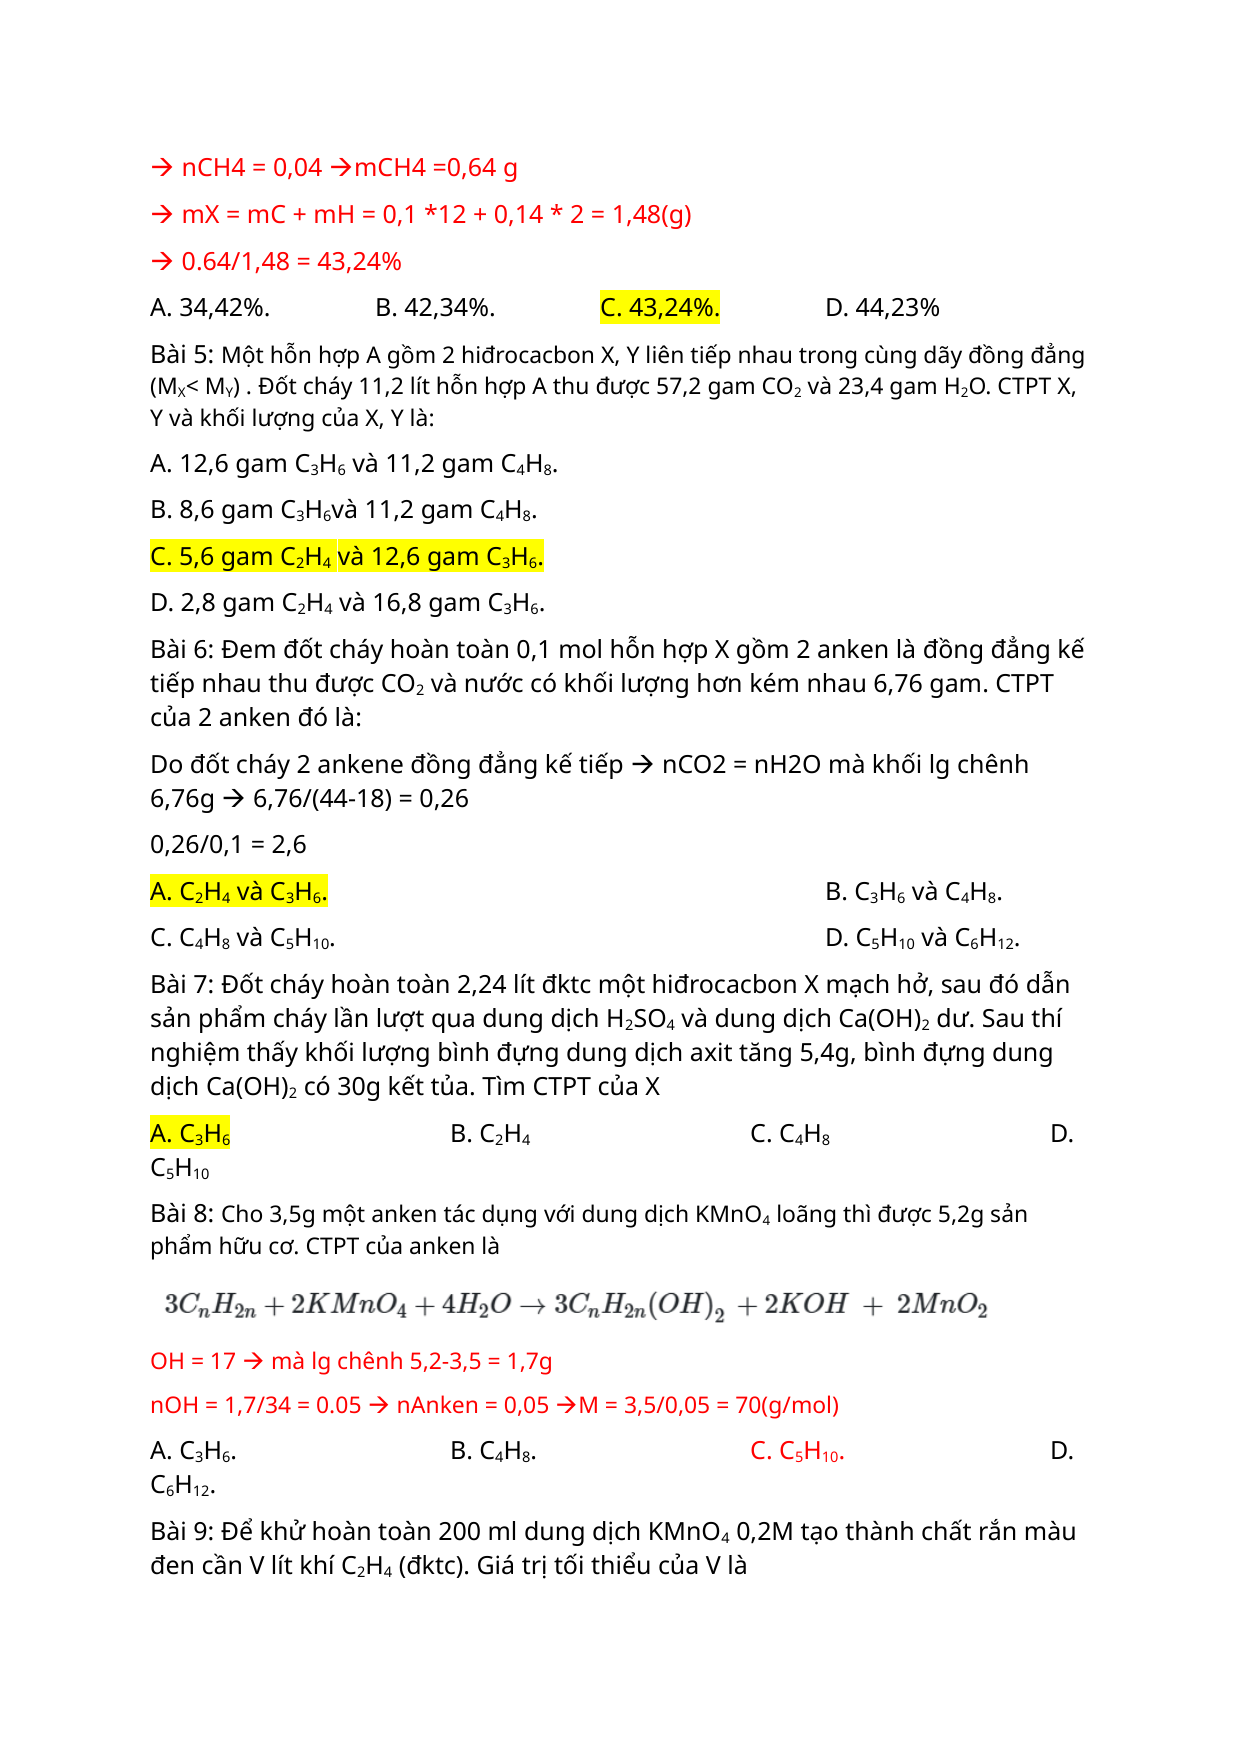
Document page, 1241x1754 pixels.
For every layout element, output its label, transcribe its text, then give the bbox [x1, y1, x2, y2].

text A. C3H6. B. C4H8. C. C5H10. D. C6H12. [150, 1433, 1090, 1501]
text Bài 7: Đốt cháy hoàn toàn 2,24 lít đktc một hiđrocacbon X mạch hở, sau đó dẫn sản phẩm cháy lần lượt qua dung dịch H2SO4 và dung dịch Ca(OH)2 dư. Sau thí nghiệm thấy khối lượng bình đựng dung dịch axit tăng 5,4g, bình đựng dung dịch Ca(OH)2 có 30g kết tủa. Tìm CTPT của X [150, 967, 1090, 1103]
text mX = mC + mH = 0,1 *12 + 0,14 * 2 = 1,48(g) [150, 197, 1090, 231]
text C. C4H8 và C5H10. D. C5H10 và C6H12. [150, 920, 1090, 954]
text A. 34,42%. B. 42,34%. C. 43,24%. D. 44,23% [720, 290, 1090, 324]
text 0.64/1,48 = 43,24% [150, 243, 1090, 277]
text Do đốt cháy 2 ankene đồng đẳng kế tiếp nCO2 = nH2O mà khối lg chênh 6,76g 6,76/(44-18) = 0,26 [150, 746, 1090, 814]
text C. 5,6 gam C2H4 và 12,6 gam C3H6. [150, 538, 1090, 572]
text A. 12,6 gam C3H6 và 11,2 gam C4H8. [150, 445, 1090, 479]
text D. 2,8 gam C2H4 và 16,8 gam C3H6. [150, 585, 1090, 619]
text Bài 9: Để khử hoàn toàn 200 ml dung dịch KMnO4 0,2M tạo thành chất rắn màu đen cần V lít khí C2H4 (đktc). Giá trị tối thiểu của V là [150, 1513, 1090, 1582]
text A. 34,42%. B. 42,34%. C. 43,24%. D. 44,23% [150, 290, 600, 324]
text Bài 5: Một hỗn hợp A gồm 2 hiđrocacbon X, Y liên tiếp nhau trong cùng dãy đồng đẳng (MX< MY) . Đốt cháy 11,2 lít hỗn hợp A thu được 57,2 gam CO2 và 23,4 gam H2O. CTPT X, Y và khối lượng của X, Y là: [150, 336, 1090, 433]
text Bài 8: Cho 3,5g một anken tác dụng với dung dịch KMnO4 loãng thì được 5,2g sản phẩm hữu cơ. CTPT của anken là [150, 1196, 1090, 1261]
text nOH = 1,7/34 = 0.05 nAnken = 0,05 M = 3,5/0,05 = 70(g/mol) [150, 1389, 1090, 1420]
text 0,26/0,1 = 2,6 [150, 827, 1090, 861]
picture [150, 1273, 1241, 1333]
text A. C3H6 B. C2H4 C. C4H8 D. C5H10 [150, 1115, 1090, 1183]
text nCH4 = 0,04 mCH4 =0,64 g [150, 150, 1090, 184]
text B. 8,6 gam C3H6và 11,2 gam C4H8. [150, 492, 1090, 526]
text A. C2H4 và C3H6. B. C3H6 và C4H8. [150, 873, 1090, 907]
text OH = 17 mà lg chênh 5,2-3,5 = 1,7g [150, 1345, 1090, 1377]
text Bài 6: Đem đốt cháy hoàn toàn 0,1 mol hỗn hợp X gồm 2 anken là đồng đẳng kế tiếp nhau thu được CO2 và nước có khối lượng hơn kém nhau 6,76 gam. CTPT của 2 anken đó là: [150, 632, 1090, 734]
